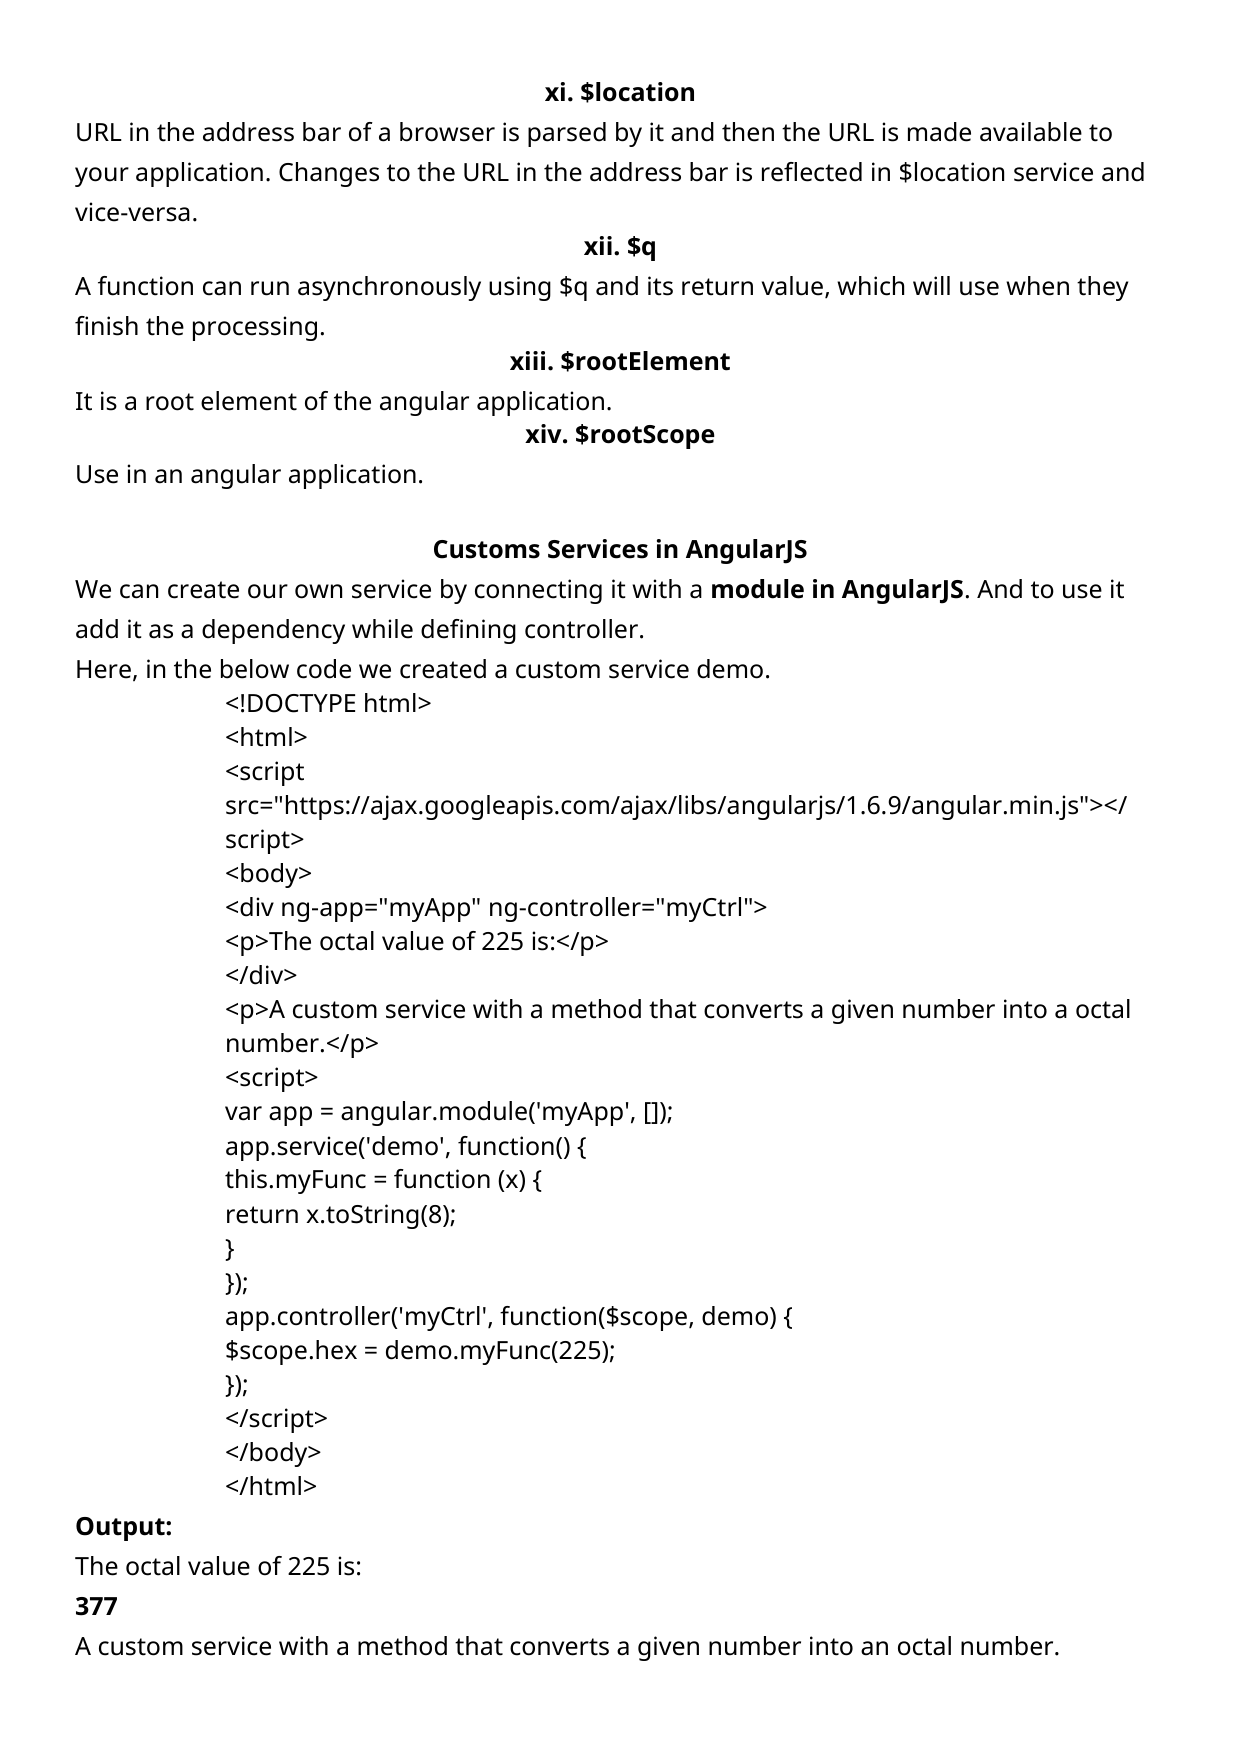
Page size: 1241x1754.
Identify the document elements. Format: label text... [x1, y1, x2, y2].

subtitle Customs Services in AngularJS [75, 531, 1165, 565]
text <p>The octal value of 225 is:</p> [225, 924, 1165, 958]
subtitle xii. $q [75, 229, 1165, 263]
text }); [225, 1264, 1165, 1298]
text <!DOCTYPE html> [225, 685, 1165, 719]
text }); [225, 1367, 1165, 1401]
text URL in the address bar of a browser is parsed by it and then the URL is made available to your application. Changes to the URL in the address bar is reflected in $location service and vice-versa. [75, 109, 1165, 229]
subtitle xiii. $rootElement [75, 343, 1165, 377]
subtitle xiv. $rootScope [75, 417, 1165, 451]
text return x.toString(8); [225, 1196, 1165, 1230]
text Use in an angular application. [75, 451, 1165, 491]
text <p>A custom service with a method that converts a given number into a octal number.</p> [225, 992, 1165, 1060]
text </div> [225, 958, 1165, 992]
text The octal value of 225 is: [75, 1543, 1165, 1583]
text A custom service with a method that converts a given number into an octal number. [75, 1623, 1165, 1663]
text </html> [225, 1469, 1165, 1503]
text <html> [225, 719, 1165, 753]
text Here, in the below code we created a custom service demo. [75, 645, 1165, 685]
text 377 [75, 1583, 1165, 1623]
text this.myFunc = function (x) { [225, 1162, 1165, 1196]
text $scope.hex = demo.myFunc(225); [225, 1332, 1165, 1367]
text <script src="https://ajax.googleapis.com/ajax/libs/angularjs/1.6.9/angular.min.js"></script> [225, 753, 1165, 856]
text </body> [225, 1435, 1165, 1469]
text app.service('demo', function() { [225, 1128, 1165, 1162]
text It is a root element of the angular application. [75, 377, 1165, 417]
text We can create our own service by connecting it with a module in AngularJS. And to use it add it as a dependency while defining controller. [75, 565, 1165, 645]
text <script> [225, 1060, 1165, 1094]
text } [225, 1230, 1165, 1264]
text app.controller('myCtrl', function($scope, demo) { [225, 1298, 1165, 1332]
text <div ng-app="myApp" ng-controller="myCtrl"> [225, 890, 1165, 924]
text var app = angular.module('myApp', []); [225, 1094, 1165, 1128]
subtitle xi. $location [75, 75, 1165, 109]
text A function can run asynchronously using $q and its return value, which will use when they finish the processing. [75, 263, 1165, 343]
text Output: [75, 1503, 1165, 1543]
text </script> [225, 1401, 1165, 1435]
text <body> [225, 856, 1165, 890]
